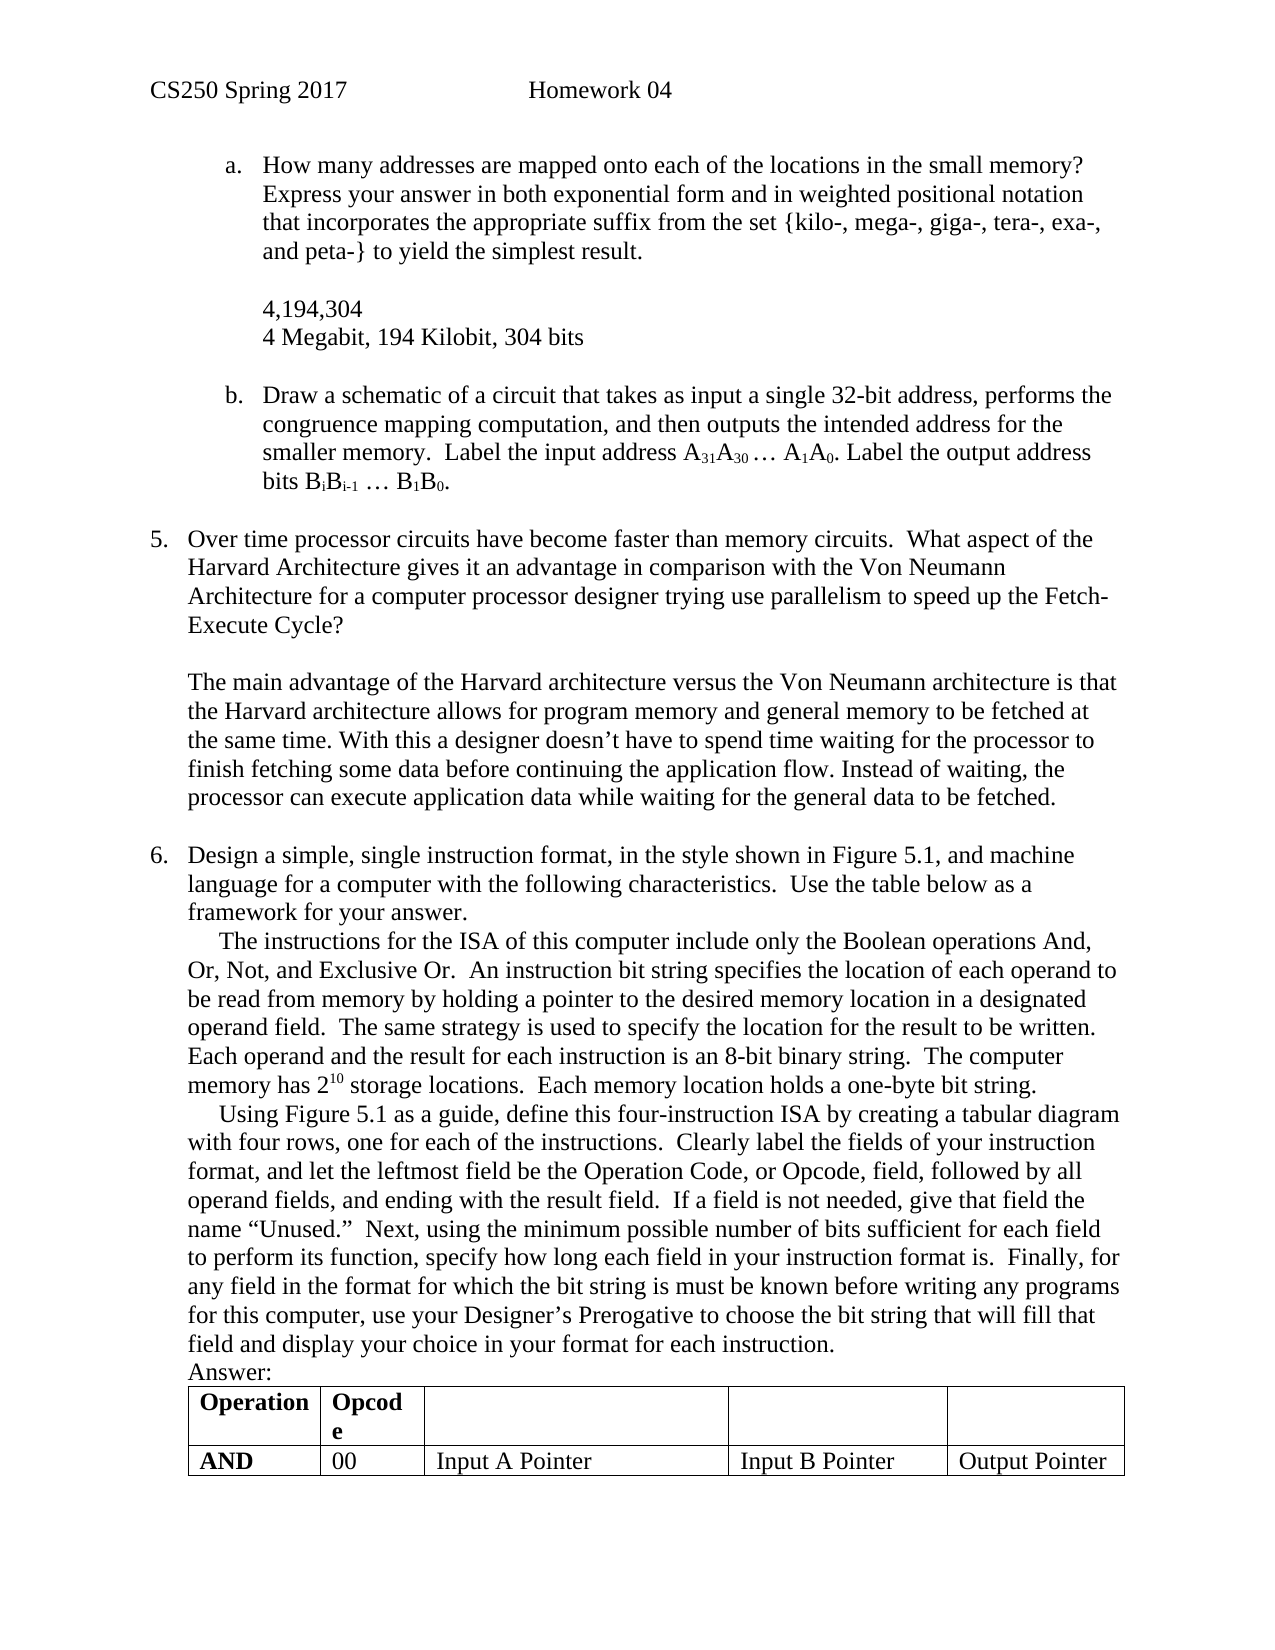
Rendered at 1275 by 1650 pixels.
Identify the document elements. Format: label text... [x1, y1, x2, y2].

table_header Opcode [321, 1387, 424, 1445]
table_header [948, 1387, 1124, 1445]
table_header [729, 1387, 947, 1445]
table_header Operation [189, 1387, 320, 1445]
list Design a simple, single instruction format, in the style shown in Figure 5.1, and machine language for a computer with the following characteristics. Use the table below as a framework for your answer. The instructions for the ISA of this computer include only the Boolean operations And, Or, Not, and Exclusive Or. An instruction bit string specifies the location of each operand to be read from memory by holding a pointer to the desired memory location in a designated operand field. The same strategy is used to specify the location for the result to be written. Each operand and the result for each instruction is an 8-bit binary string. The computer memory has 210 storage locations. Each memory location holds a one-byte bit string. Using Figure 5.1 as a guide, define this four-instruction ISA by creating a tabular diagram with four rows, one for each of the instructions. Clearly label the fields of your instruction format, and let the leftmost field be the Operation Code, or Opcode, field, followed by all operand fields, and ending with the result field. If a field is not needed, give that field the name “Unused.” Next, using the minimum possible number of bits sufficient for each field to perform its function, specify how long each field in your instruction format is. Finally, for any field in the format for which the bit string is must be known before writing any programs for this computer, use your Designer’s Prerogative to choose the bit string that will fill that field and display your choice in your format for each instruction. Answer: [150, 840, 1125, 1386]
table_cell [948, 1446, 1124, 1474]
list 4 Megabit, 194 Kilobit, 304 bits [262, 322, 1125, 351]
table_header [425, 1387, 728, 1445]
table_cell AND [189, 1446, 320, 1474]
list How many addresses are mapped onto each of the locations in the small memory? Express your answer in both exponential form and in weighted positional notation that incorporates the appropriate suffix from the set {kilo-, mega-, giga-, tera-, exa-, and peta-} to yield the simplest result. [225, 150, 1125, 294]
table_cell 00 [321, 1446, 424, 1474]
list Over time processor circuits have become faster than memory circuits. What aspect of the Harvard Architecture gives it an advantage in comparison with the Von Neumann Architecture for a computer processor designer trying use parallelism to speed up the Fetch-Execute Cycle? [150, 524, 1125, 639]
list Draw a schematic of a circuit that takes as input a single 32-bit address, performs the congruence mapping computation, and then outputs the intended address for the smaller memory. Label the input address A31A30 … A1A0. Label the output address bits BiBi-1 … B1B0. [225, 380, 1125, 524]
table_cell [425, 1446, 728, 1474]
text The main advantage of the Harvard architecture versus the Von Neumann architecture is that the Harvard architecture allows for program memory and general memory to be fetched at the same time. With this a designer doesn’t have to spend time waiting for the processor to finish fetching some data before continuing the application flow. Instead of waiting, the processor can execute application data while waiting for the general data to be fetched. [187, 667, 1125, 840]
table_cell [729, 1446, 947, 1474]
list 4,194,304 [262, 294, 1125, 322]
